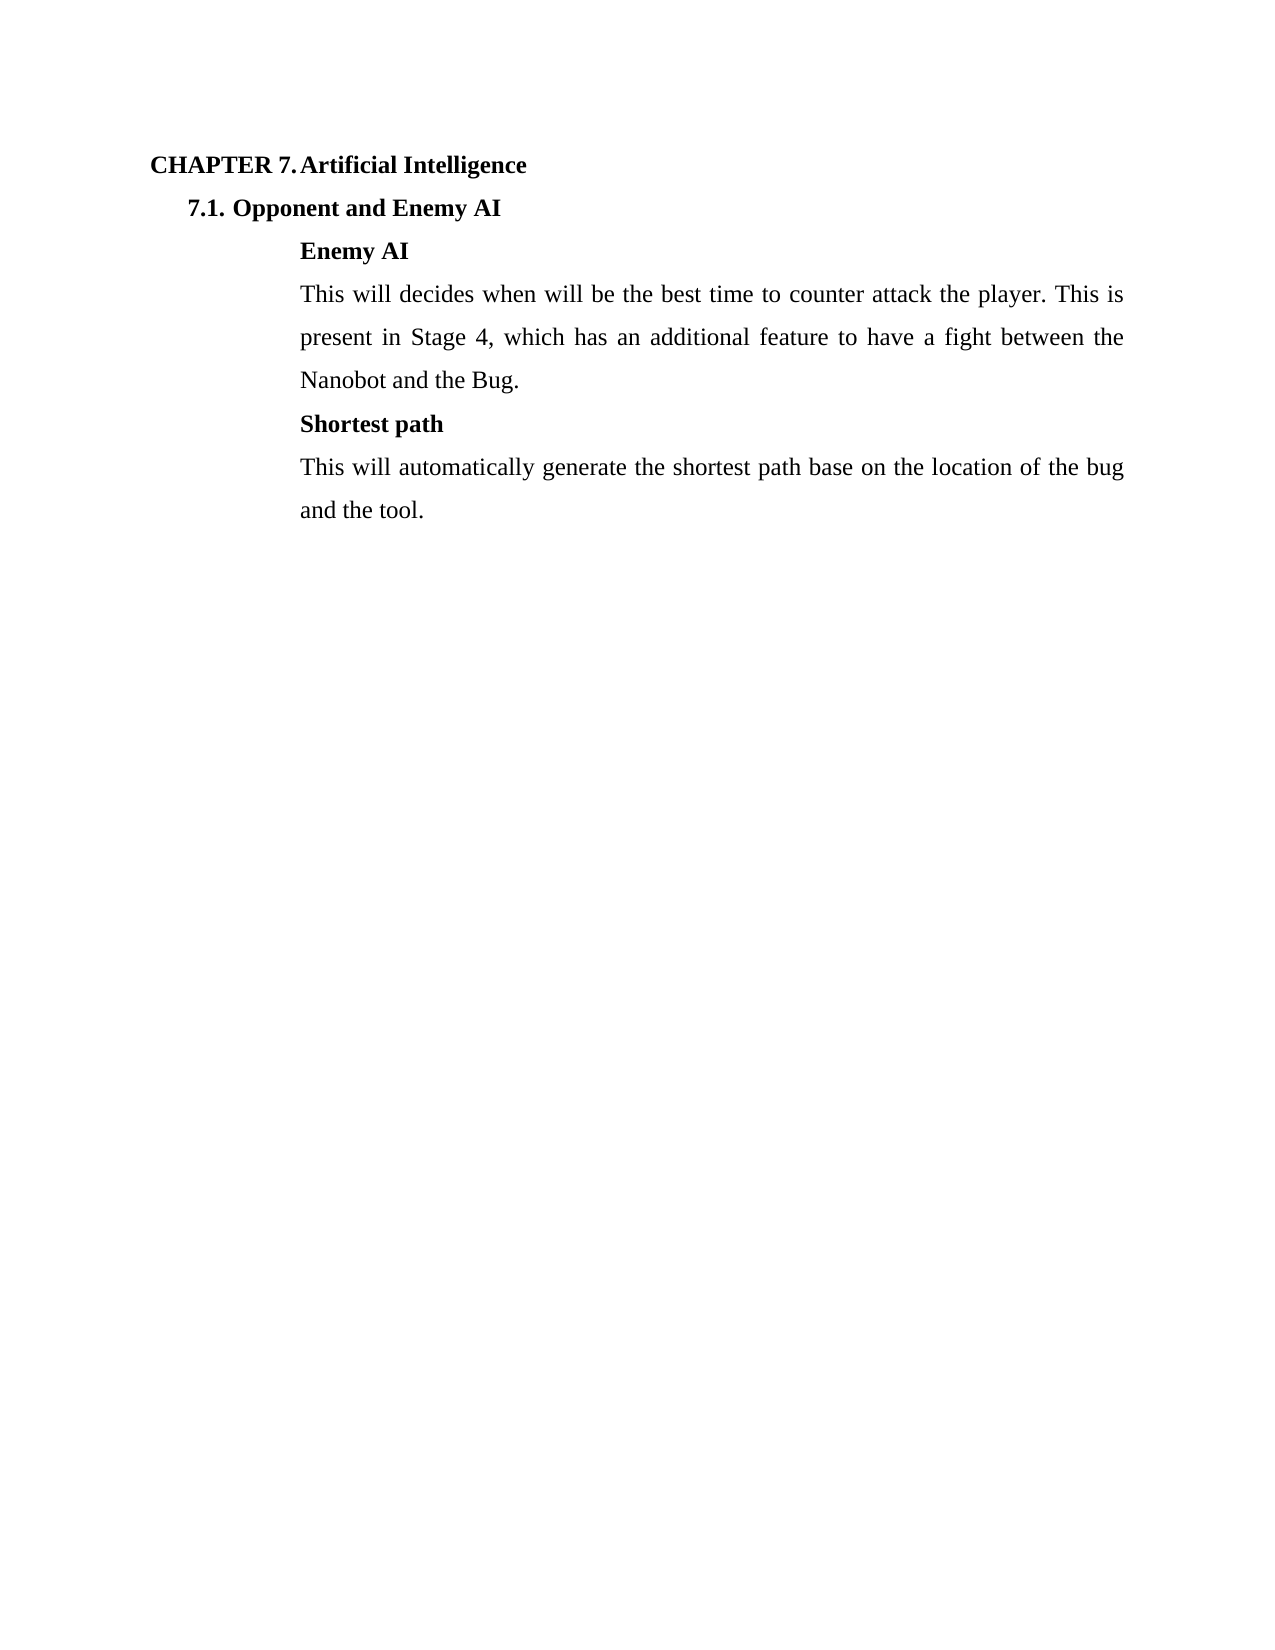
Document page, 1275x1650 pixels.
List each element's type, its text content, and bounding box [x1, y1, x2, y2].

list Opponent and Enemy AI [187, 193, 1125, 222]
list This will decides when will be the best time to counter attack the player. This is present in Stage 4, which has an additional feature to have a fight between the Nanobot and the Bug. [300, 279, 1125, 394]
list Artificial Intelligence [150, 150, 1125, 179]
list Shortest path [300, 409, 1125, 437]
list Enemy AI [300, 236, 1125, 265]
list This will automatically generate the shortest path base on the location of the bug and the tool. [300, 452, 1125, 524]
